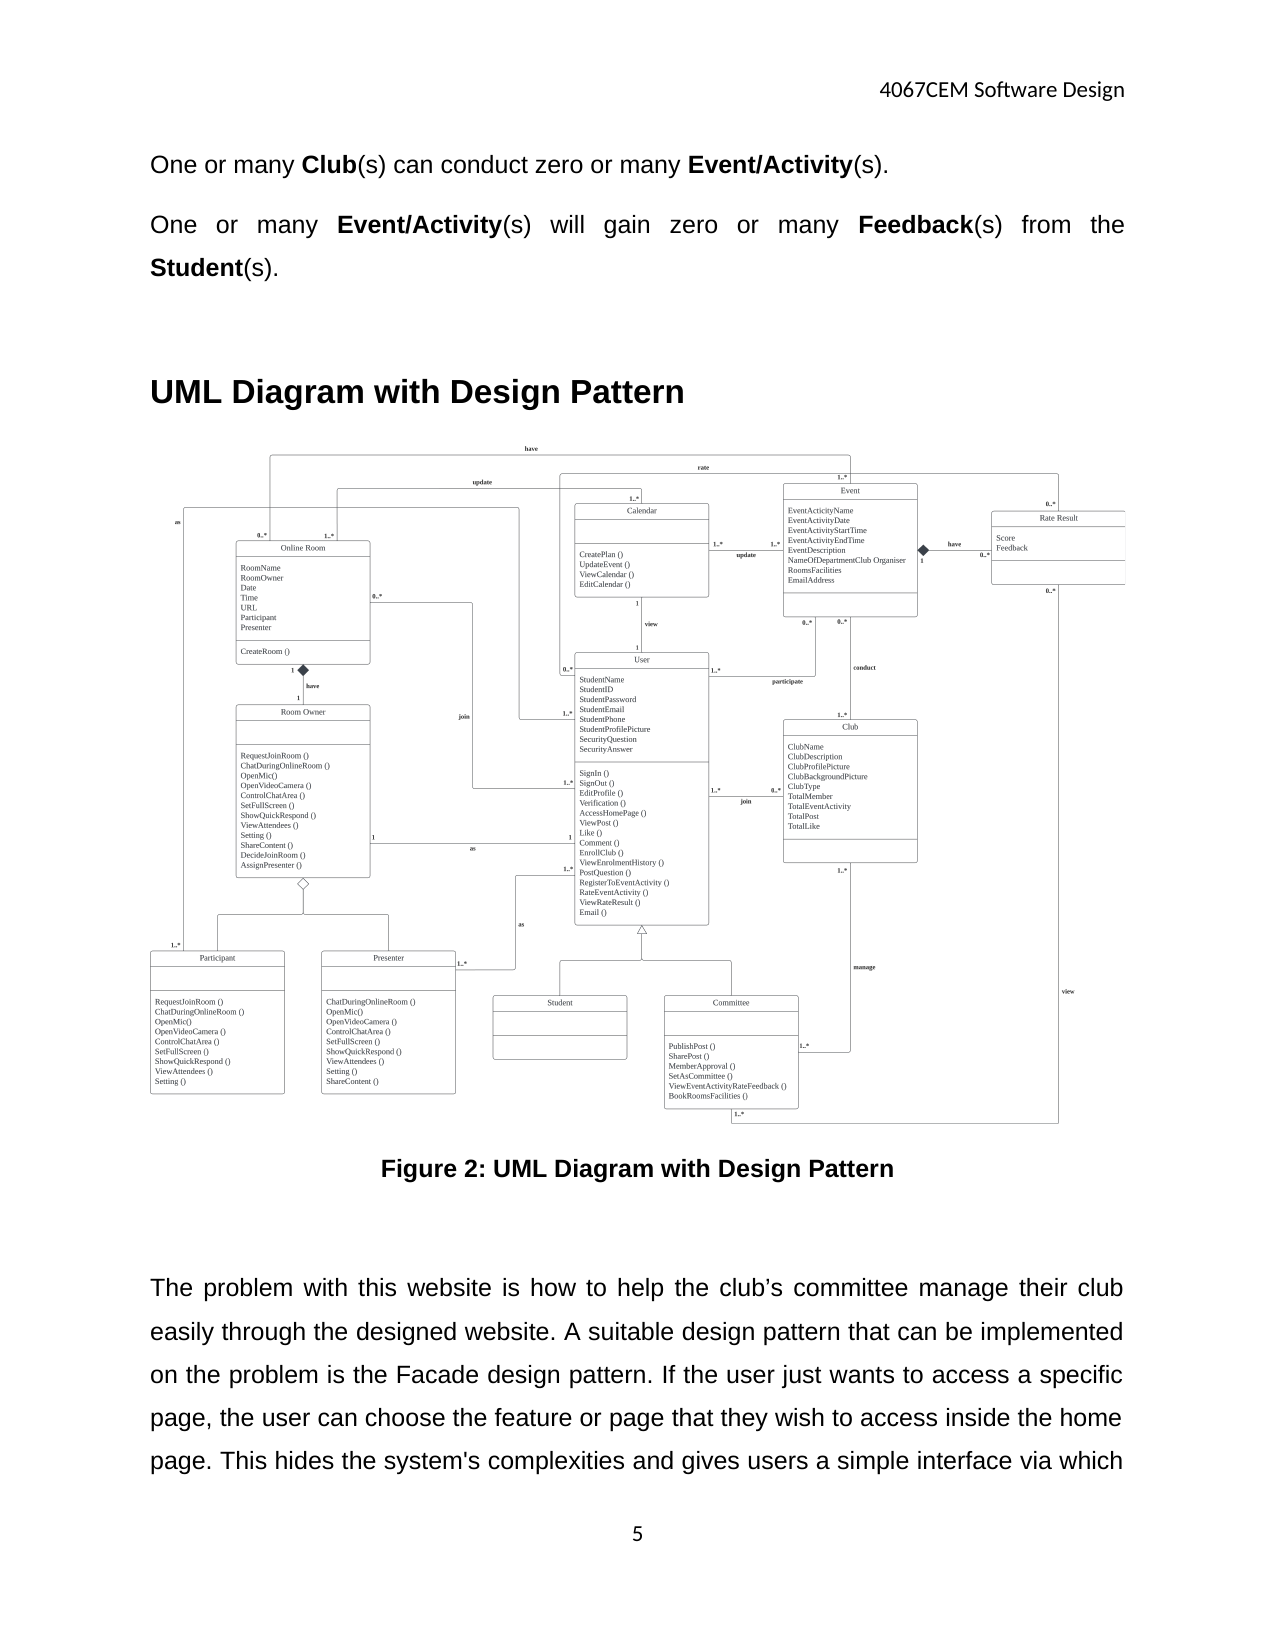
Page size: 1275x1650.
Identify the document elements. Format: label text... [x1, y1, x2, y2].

text UML Diagram with Design Pattern [150, 372, 1125, 411]
text One or many Event/Activity(s) will gain zero or many Feedback(s) from the Student(s). [150, 210, 1125, 282]
text One or many Club(s) can conduct zero or many Event/Activity(s). [150, 150, 1125, 179]
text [150, 1273, 1125, 1474]
picture [150, 446, 1125, 1124]
text Figure 2: UML Diagram with Design Pattern [150, 1154, 1125, 1182]
